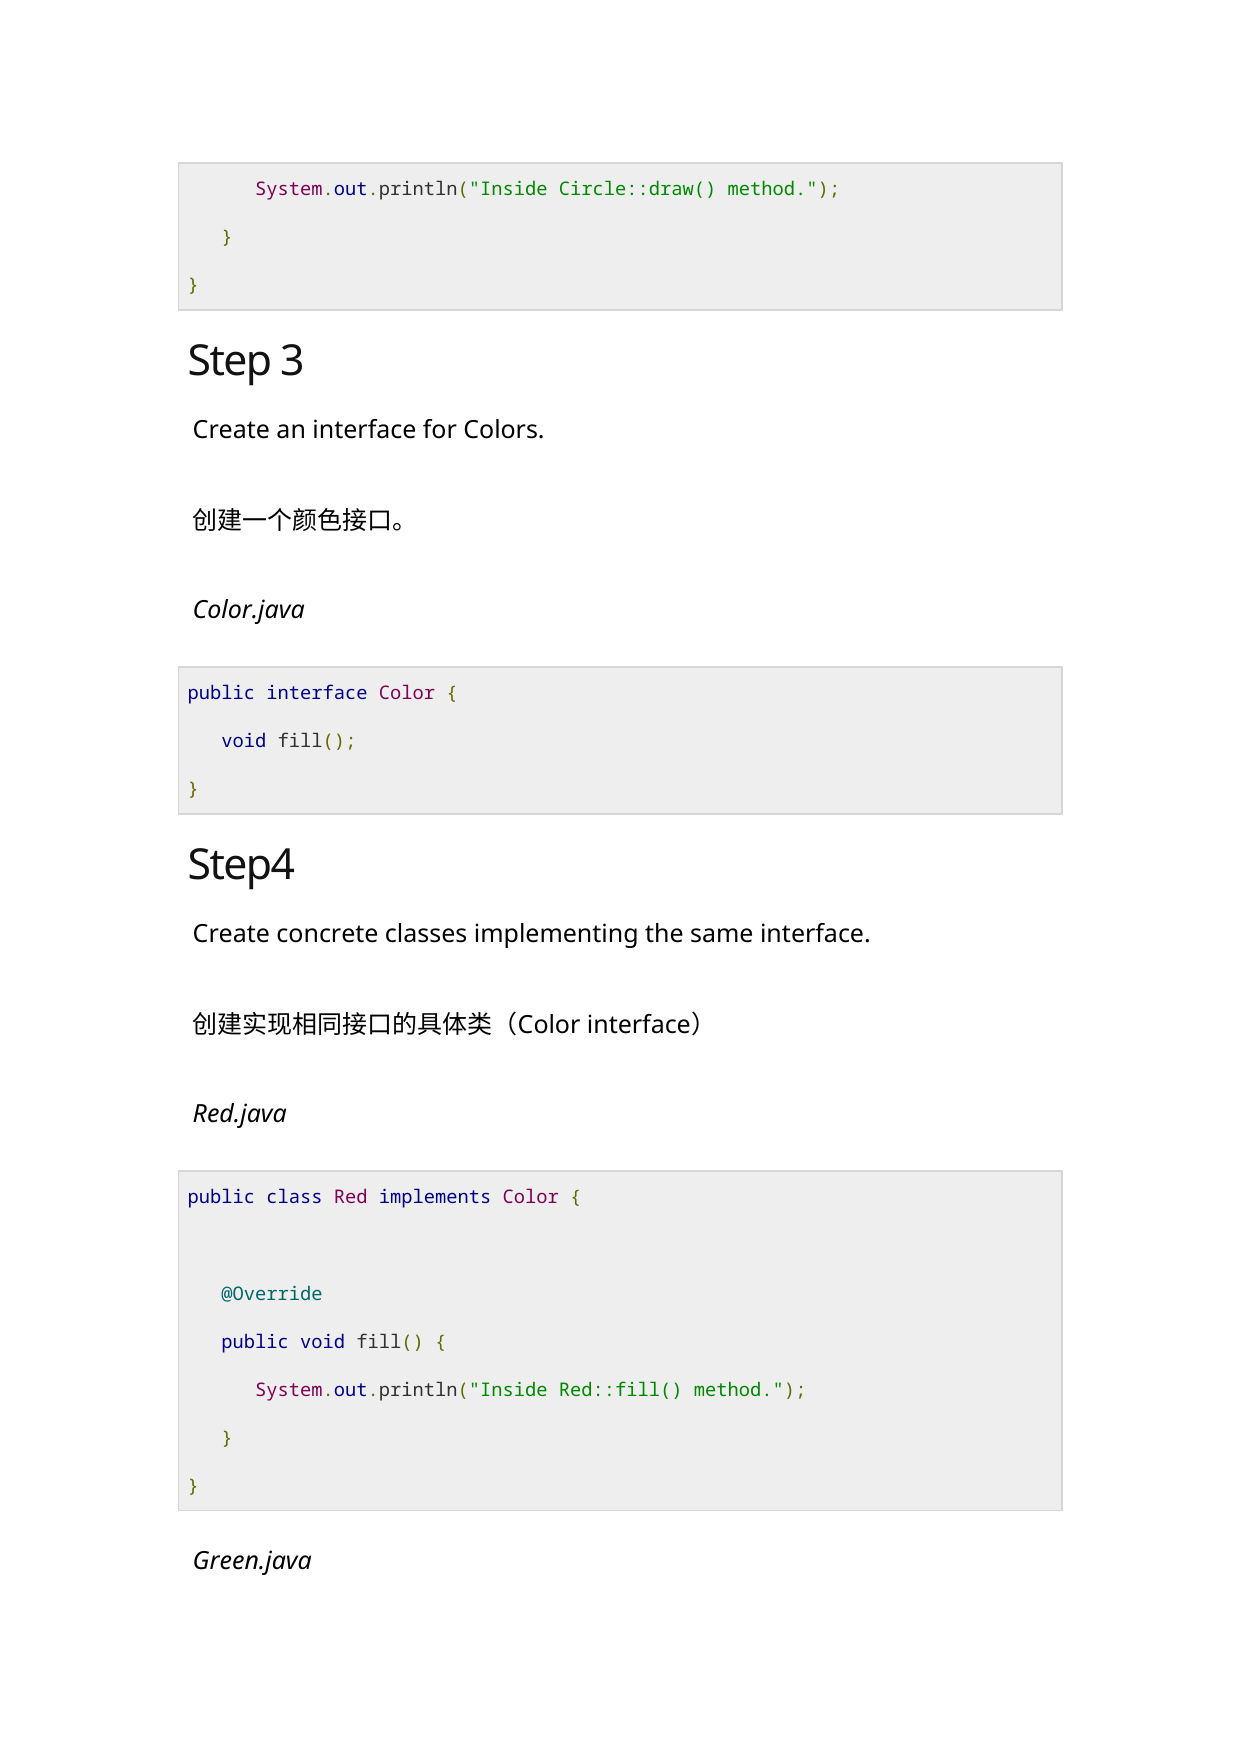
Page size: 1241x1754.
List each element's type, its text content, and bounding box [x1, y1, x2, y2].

text Red.java [192, 1080, 1048, 1145]
text Color.java [192, 576, 1048, 641]
text Green.java [192, 1527, 1048, 1592]
text public interface Color { [179, 668, 1061, 708]
text } [179, 210, 1061, 252]
text public class Red implements Color { [179, 1172, 1061, 1213]
text System.out.println("Inside Red::fill() method."); [179, 1363, 1061, 1405]
text public void fill() { [179, 1315, 1061, 1357]
text @Override [179, 1267, 1061, 1309]
text 创建实现相同接口的具体类（Color interface） [192, 990, 1048, 1055]
text void fill(); [179, 714, 1061, 757]
text } [179, 1411, 1061, 1453]
text Step4 [187, 830, 1048, 895]
text 创建一个颜色接口。 [192, 486, 1048, 551]
text Create concrete classes implementing the same interface. [192, 900, 1048, 965]
text } [179, 762, 1061, 813]
text System.out.println("Inside Circle::draw() method."); [179, 164, 1061, 204]
text Step 3 [187, 326, 1048, 391]
text Create an interface for Colors. [192, 396, 1048, 461]
text } [179, 258, 1061, 309]
text } [179, 1459, 1061, 1510]
